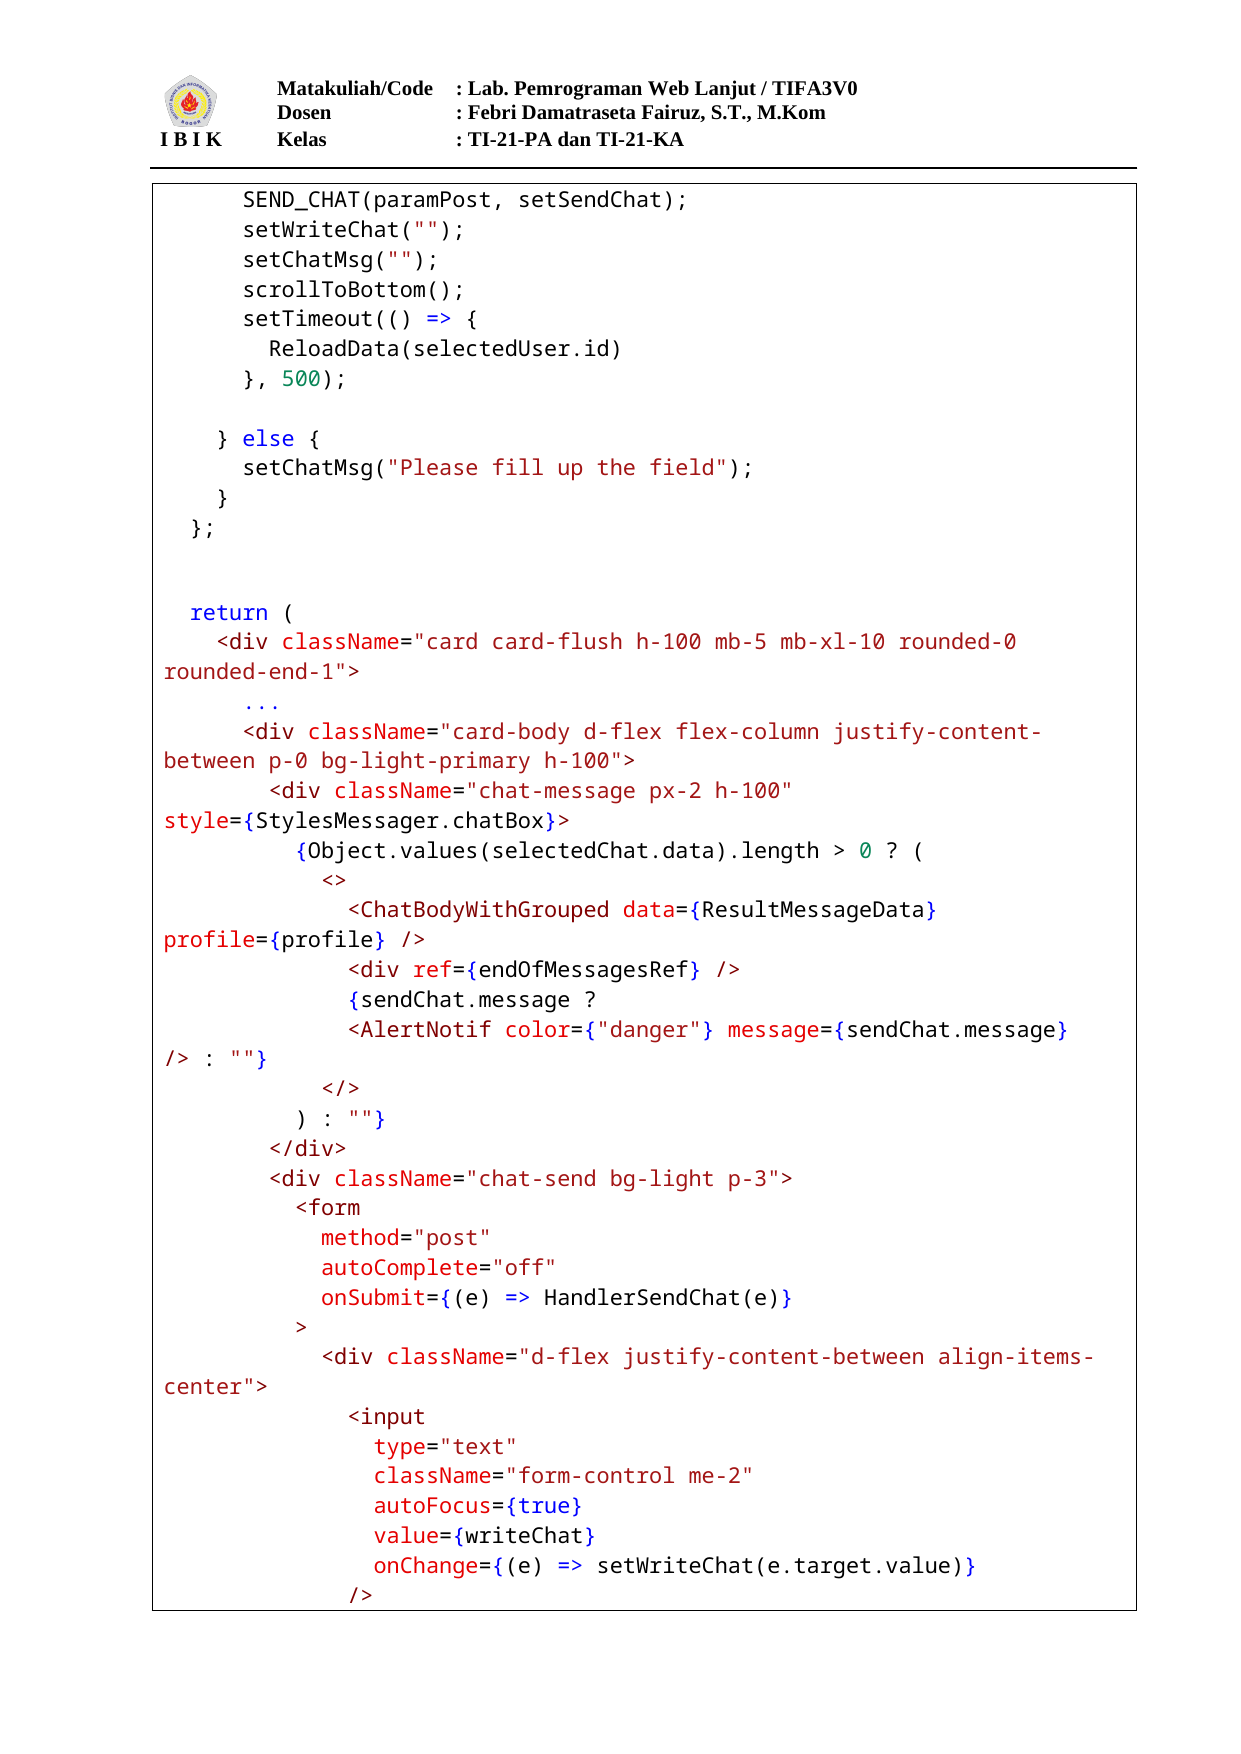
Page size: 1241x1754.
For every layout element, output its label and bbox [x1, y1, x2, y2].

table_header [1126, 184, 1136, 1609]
picture [164, 75, 217, 127]
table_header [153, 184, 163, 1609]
